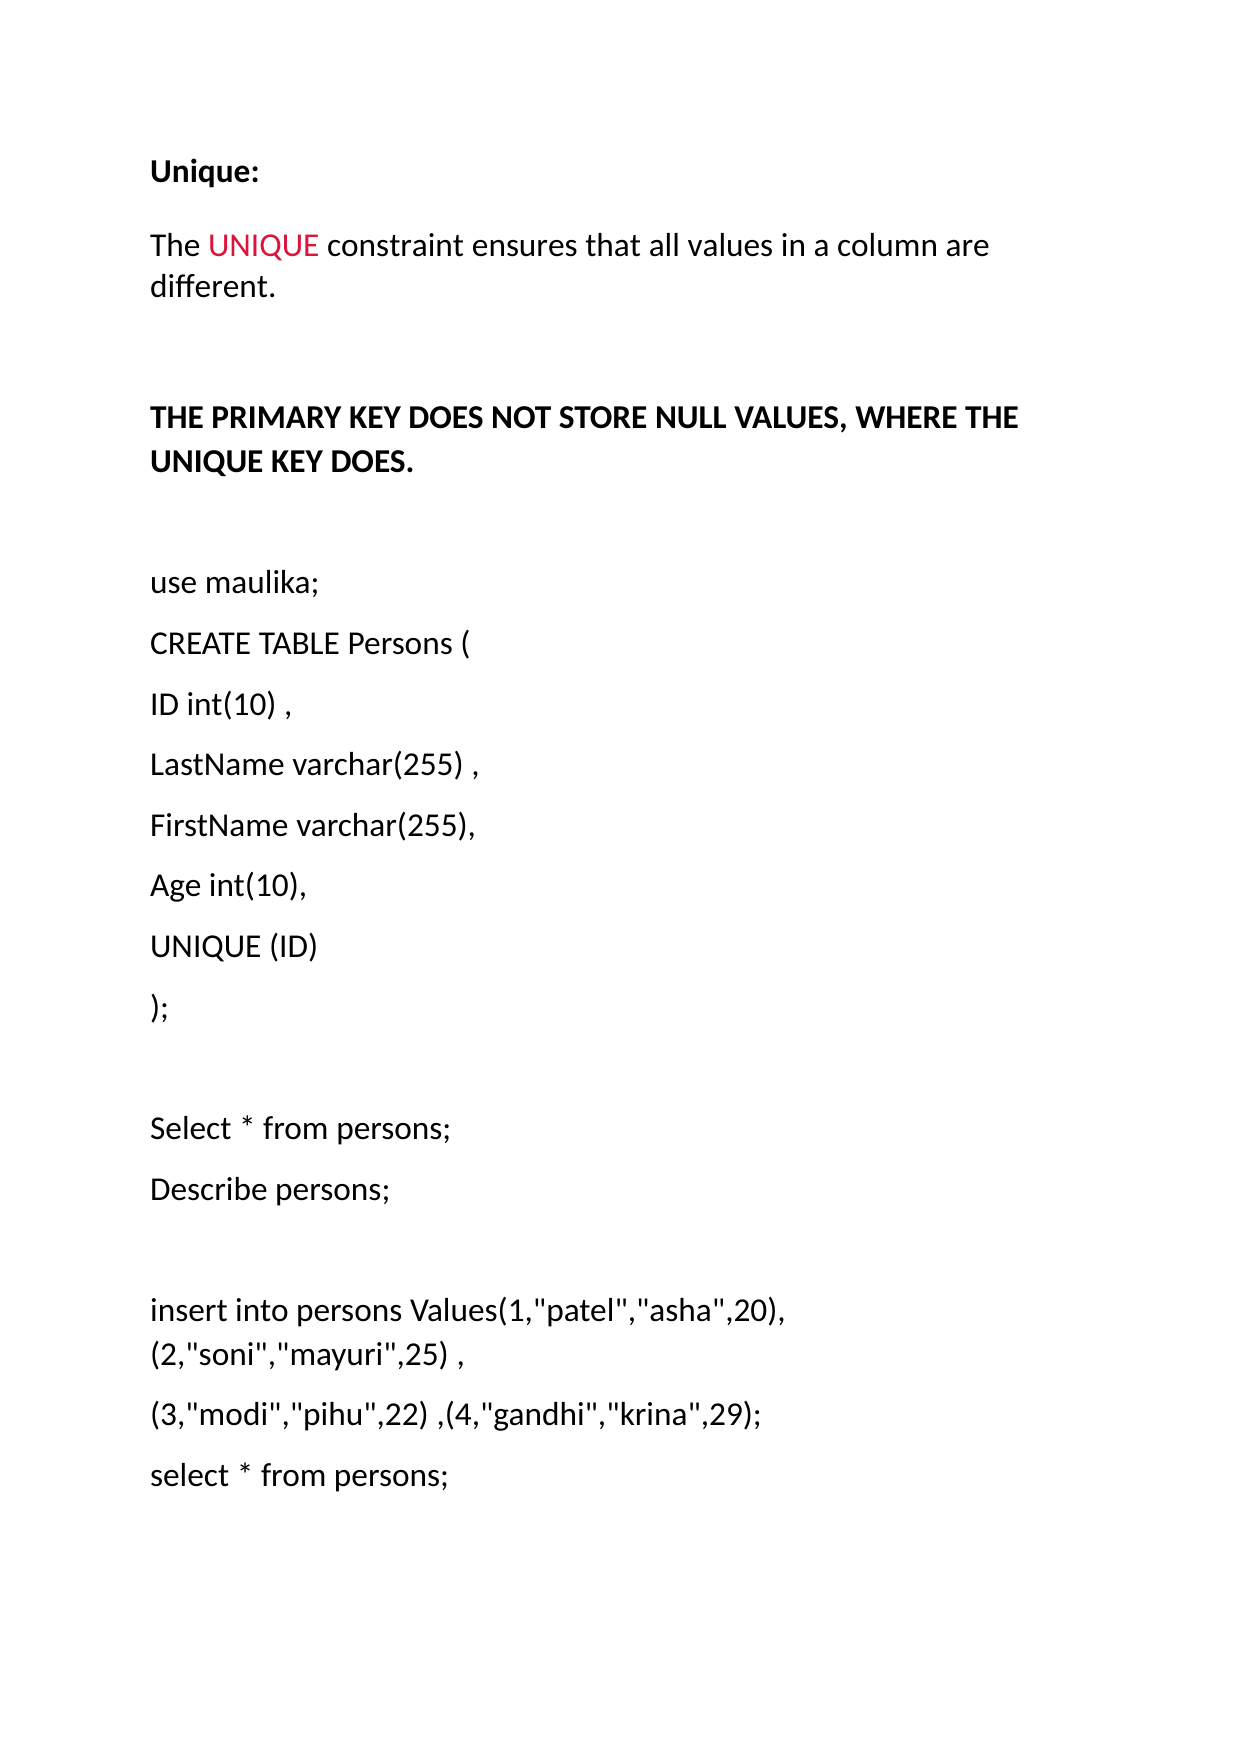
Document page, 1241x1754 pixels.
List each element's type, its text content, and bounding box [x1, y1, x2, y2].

text THE PRIMARY KEY DOES NOT STORE NULL VALUES, WHERE THE UNIQUE KEY DOES. [150, 396, 1090, 481]
text CREATE TABLE Persons ( [150, 622, 1090, 663]
text insert into persons Values(1,"patel","asha",20), (2,"soni","mayuri",25) , [150, 1289, 1090, 1373]
text (3,"modi","pihu",22) ,(4,"gandhi","krina",29); [150, 1393, 1090, 1434]
text Select * from persons; [150, 1107, 1090, 1148]
text The UNIQUE constraint ensures that all values in a column are different. [150, 224, 1090, 305]
text UNIQUE (ID) [150, 925, 1090, 966]
text FirstName varchar(255), [150, 804, 1090, 844]
text ); [150, 986, 1090, 1026]
text Describe persons; [150, 1167, 1090, 1208]
text Unique: [150, 150, 1090, 191]
text use maulika; [150, 561, 1090, 602]
text ID int(10) , [150, 682, 1090, 723]
text LastName varchar(255) , [150, 743, 1090, 784]
text select * from persons; [150, 1454, 1090, 1495]
text Age int(10), [150, 864, 1090, 905]
